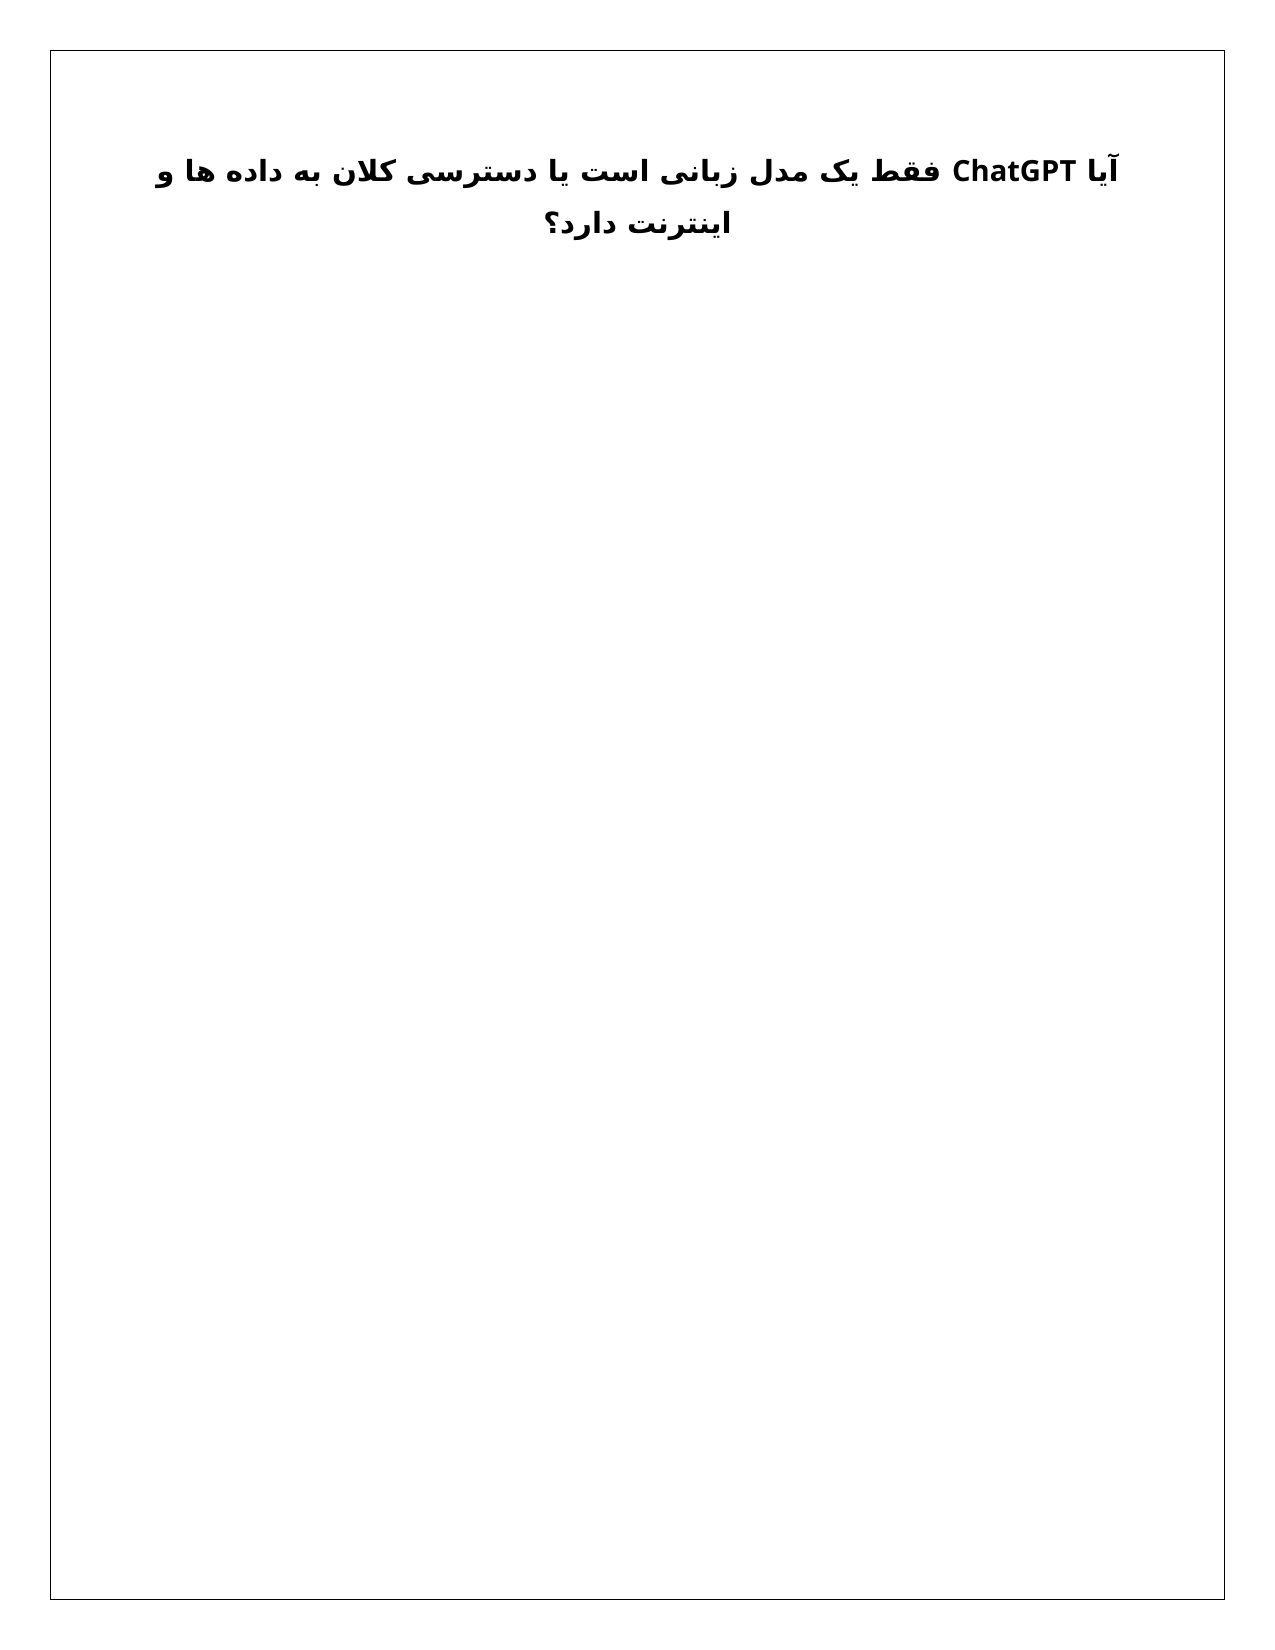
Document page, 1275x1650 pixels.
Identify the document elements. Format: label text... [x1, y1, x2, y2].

text آیا ChatGPT فقط یک مدل زبانی است یا دسترسی کلان به داده ها و اینترنت دارد؟ [150, 150, 1125, 241]
